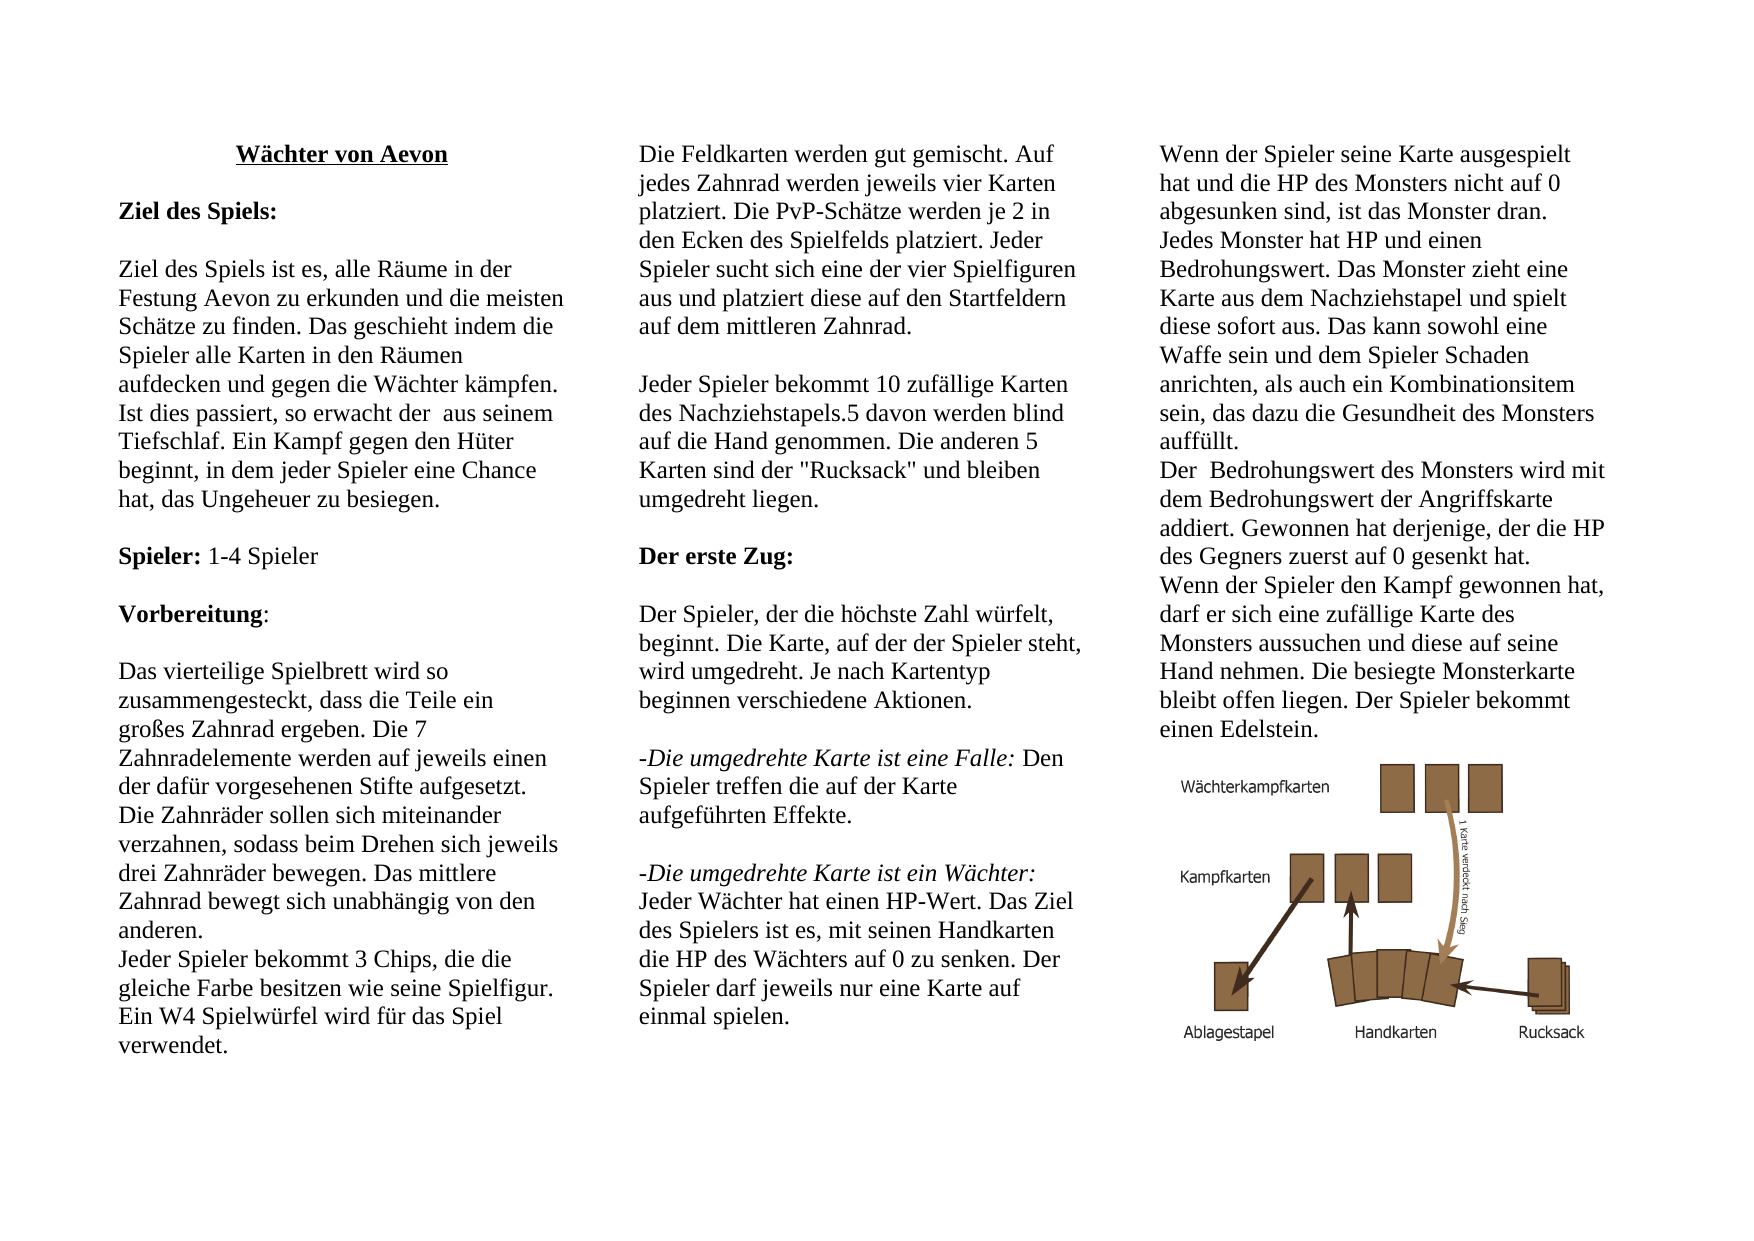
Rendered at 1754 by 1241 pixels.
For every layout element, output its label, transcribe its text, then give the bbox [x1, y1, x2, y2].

text Spieler: 1-4 Spieler [118, 541, 565, 570]
text Jeder Spieler bekommt 10 zufällige Karten des Nachziehstapels.5 davon werden blind auf die Hand genommen. Die anderen 5 Karten sind der "Rucksack" und bleiben umgedreht liegen. [639, 369, 1086, 513]
text Der Bedrohungswert des Monsters wird mit dem Bedrohungswert der Angriffskarte addiert. Gewonnen hat derjenige, der die HP des Gegners zuerst auf 0 gesenkt hat. [1159, 455, 1606, 570]
text Wenn der Spieler seine Karte ausgespielt hat und die HP des Monsters nicht auf 0 abgesunken sind, ist das Monster dran. Jedes Monster hat HP und einen Bedrohungswert. Das Monster zieht eine Karte aus dem Nachziehstapel und spielt diese sofort aus. Das kann sowohl eine Waffe sein und dem Spieler Schaden anrichten, als auch ein Kombinationsitem sein, das dazu die Gesundheit des Monsters auffüllt. [1159, 139, 1606, 455]
text Ziel des Spiels: [118, 196, 565, 225]
text Ziel des Spiels ist es, alle Räume in der Festung Aevon zu erkunden und die meisten Schätze zu finden. Das geschieht indem die Spieler alle Karten in den Räumen aufdecken und gegen die Wächter kämpfen. Ist dies passiert, so erwacht der aus seinem Tiefschlaf. Ein Kampf gegen den Hüter beginnt, in dem jeder Spieler eine Chance hat, das Ungeheuer zu besiegen. [118, 254, 565, 513]
text Die Feldkarten werden gut gemischt. Auf jedes Zahnrad werden jeweils vier Karten platziert. Die PvP-Schätze werden je 2 in den Ecken des Spielfelds platziert. Jeder Spieler sucht sich eine der vier Spielfiguren aus und platziert diese auf den Startfeldern auf dem mittleren Zahnrad. [639, 139, 1086, 340]
text Das vierteilige Spielbrett wird so zusammengesteckt, dass die Teile ein großes Zahnrad ergeben. Die 7 Zahnradelemente werden auf jeweils einen der dafür vorgesehenen Stifte aufgesetzt. Die Zahnräder sollen sich miteinander verzahnen, sodass beim Drehen sich jeweils drei Zahnräder bewegen. Das mittlere Zahnrad bewegt sich unabhängig von den anderen. [118, 656, 565, 944]
text -Die umgedrehte Karte ist ein Wächter: [639, 858, 1086, 886]
text Vorbereitung: [118, 599, 565, 628]
text Der erste Zug: [639, 541, 1086, 570]
picture [1159, 742, 1626, 1054]
text Wächter von Aevon [118, 139, 565, 168]
text Wenn der Spieler den Kampf gewonnen hat, darf er sich eine zufällige Karte des Monsters aussuchen und diese auf seine Hand nehmen. Die besiegte Monsterkarte bleibt offen liegen. Der Spieler bekommt einen Edelstein. [1159, 570, 1606, 742]
text Der Spieler, der die höchste Zahl würfelt, beginnt. Die Karte, auf der der Spieler steht, wird umgedreht. Je nach Kartentyp beginnen verschiedene Aktionen. [639, 599, 1086, 714]
text -Die umgedrehte Karte ist eine Falle: Den Spieler treffen die auf der Karte aufgeführten Effekte. [639, 743, 1086, 829]
text Jeder Wächter hat einen HP-Wert. Das Ziel des Spielers ist es, mit seinen Handkarten die HP des Wächters auf 0 zu senken. Der Spieler darf jeweils nur eine Karte auf einmal spielen. [639, 886, 1086, 1030]
text Jeder Spieler bekommt 3 Chips, die die gleiche Farbe besitzen wie seine Spielfigur. Ein W4 Spielwürfel wird für das Spiel verwendet. [118, 944, 565, 1059]
